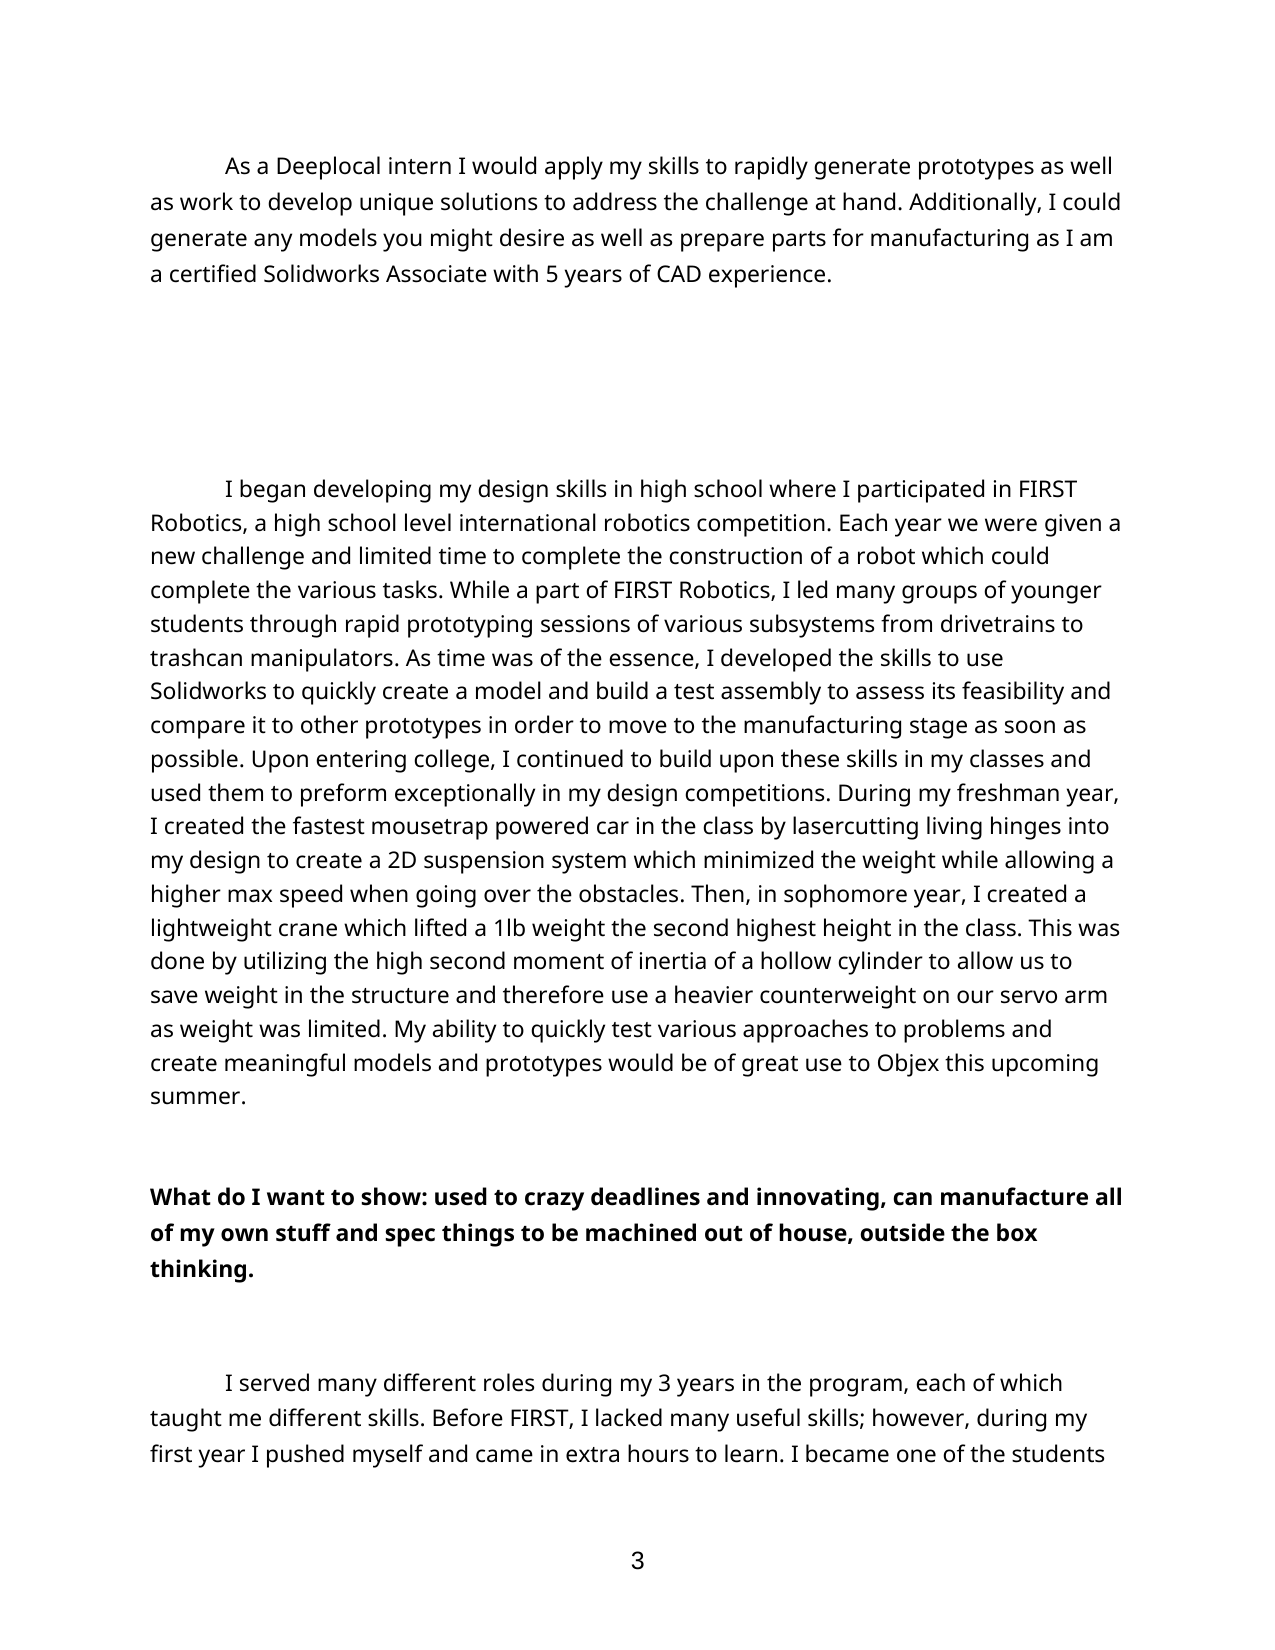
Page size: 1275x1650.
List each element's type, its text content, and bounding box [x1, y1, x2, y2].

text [150, 1366, 1125, 1469]
text I began developing my design skills in high school where I participated in FIRST Robotics, a high school level international robotics competition. Each year we were given a new challenge and limited time to complete the construction of a robot which could complete the various tasks. While a part of FIRST Robotics, I led many groups of younger students through rapid prototyping sessions of various subsystems from drivetrains to trashcan manipulators. As time was of the essence, I developed the skills to use Solidworks to quickly create a model and build a test assembly to assess its feasibility and compare it to other prototypes in order to move to the manufacturing stage as soon as possible. Upon entering college, I continued to build upon these skills in my classes and used them to preform exceptionally in my design competitions. During my freshman year, I created the fastest mousetrap powered car in the class by lasercutting living hinges into my design to create a 2D suspension system which minimized the weight while allowing a higher max speed when going over the obstacles. Then, in sophomore year, I created a lightweight crane which lifted a 1lb weight the second highest height in the class. This was done by utilizing the high second moment of inertia of a hollow cylinder to allow us to save weight in the structure and therefore use a heavier counterweight on our servo arm as weight was limited. My ability to quickly test various approaches to problems and create meaningful models and prototypes would be of great use to Objex this upcoming summer. [150, 473, 1125, 1111]
text What do I want to show: used to crazy deadlines and innovating, can manufacture all of my own stuff and spec things to be machined out of house, outside the box thinking. [150, 1181, 1125, 1284]
text As a Deeplocal intern I would apply my skills to rapidly generate prototypes as well as work to develop unique solutions to address the challenge at hand. Additionally, I could generate any models you might desire as well as prepare parts for manufacturing as I am a certified Solidworks Associate with 5 years of CAD experience. [150, 150, 1125, 289]
